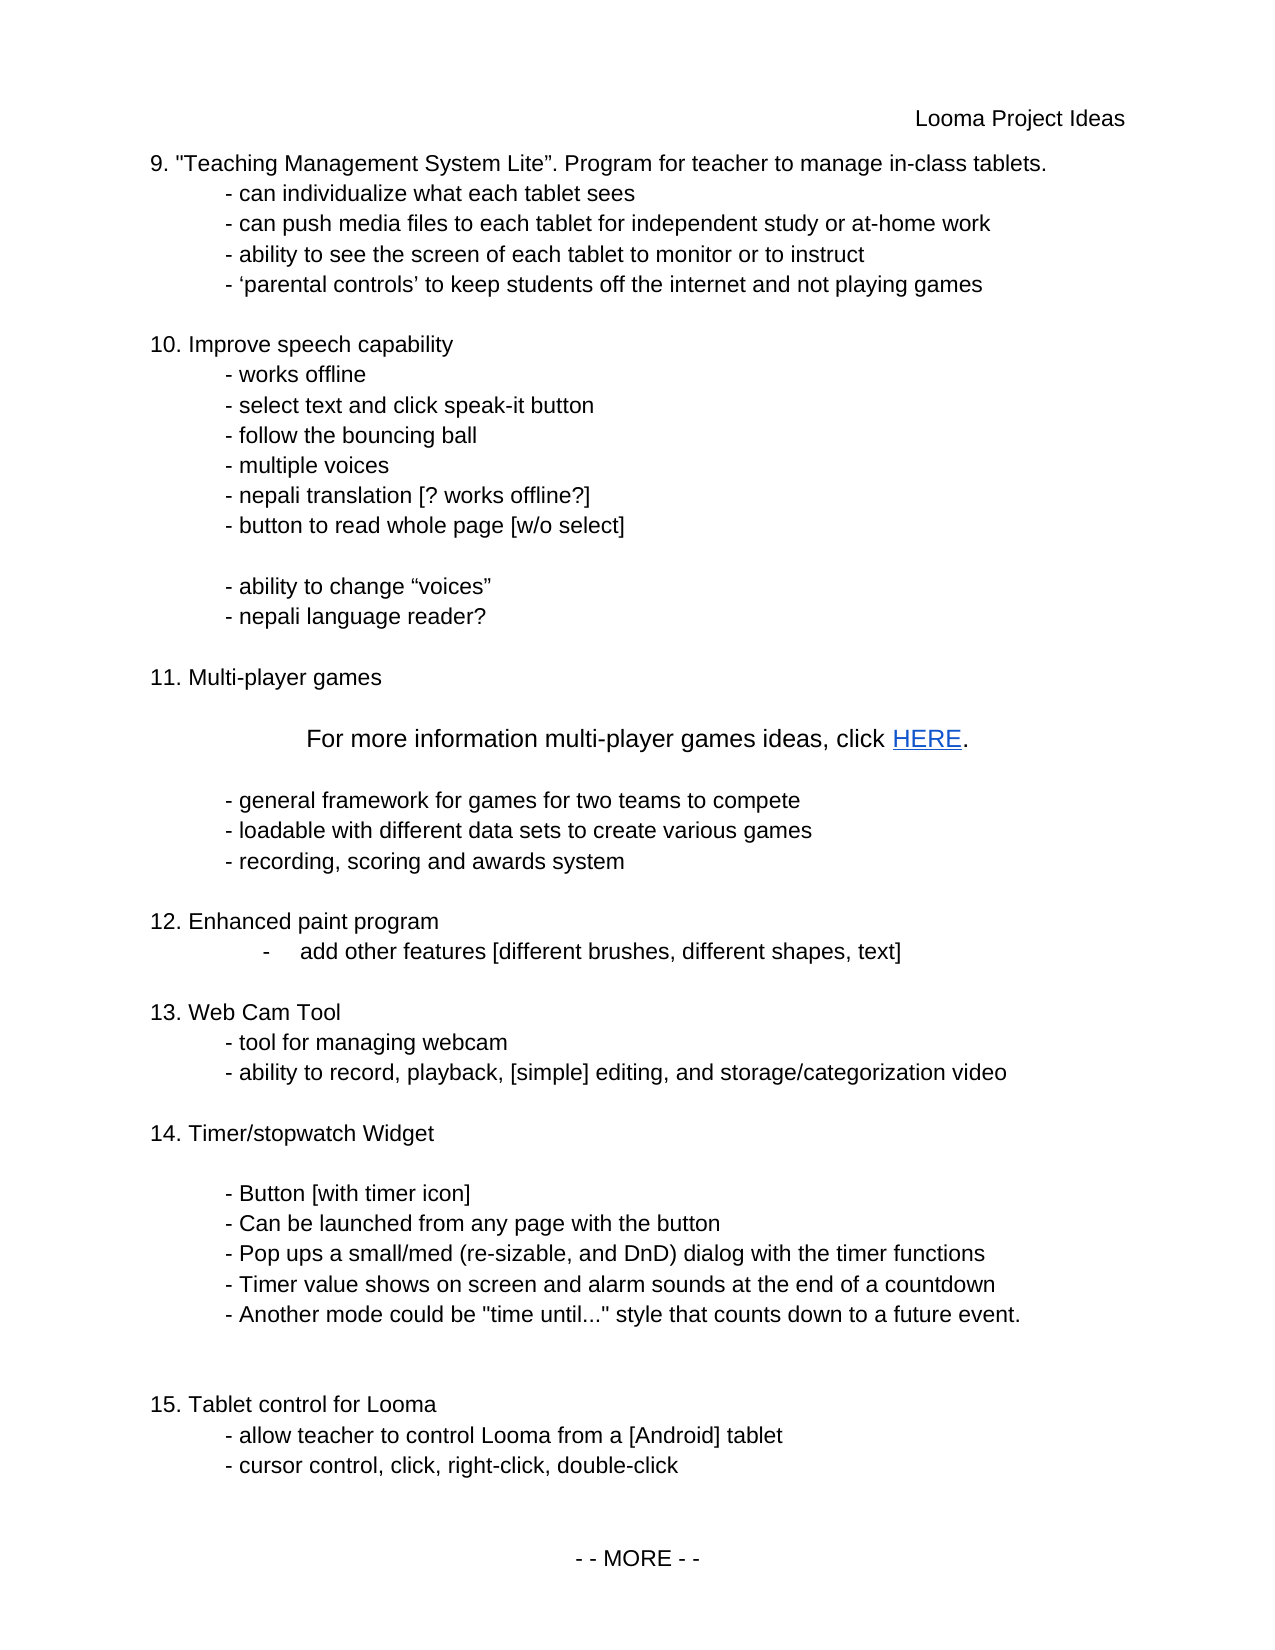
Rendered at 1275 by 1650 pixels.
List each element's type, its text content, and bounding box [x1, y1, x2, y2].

list add other features [different brushes, different shapes, text] [262, 938, 1125, 964]
text - can individualize what each tablet sees [225, 180, 1125, 207]
text 11. Multi-player games [150, 663, 1125, 690]
text - Another mode could be "time until..." style that counts down to a future event. [225, 1301, 1125, 1327]
text 13. Web Cam Tool [150, 999, 1125, 1025]
text 14. Timer/stopwatch Widget [150, 1119, 1125, 1146]
text - allow teacher to control Looma from a [Android] tablet [225, 1422, 1125, 1448]
text 10. Improve speech capability [150, 331, 1125, 358]
text - Button [with timer icon] [225, 1180, 1125, 1206]
text - ability to see the screen of each tablet to monitor or to instruct [225, 241, 1125, 267]
text - ability to record, playback, [simple] editing, and storage/categorization video [225, 1059, 1125, 1085]
text - works offline [150, 361, 1125, 388]
text - tool for managing webcam [225, 1029, 1125, 1055]
text - ability to change “voices” [225, 573, 1125, 599]
text - cursor control, click, right-click, double-click [225, 1452, 1125, 1478]
text - Pop ups a small/med (re-sizable, and DnD) dialog with the timer functions [225, 1240, 1125, 1267]
text - Timer value shows on screen and alarm sounds at the end of a countdown [225, 1271, 1125, 1297]
text - loadable with different data sets to create various games [225, 817, 1125, 844]
text - nepali language reader? [225, 603, 1125, 629]
text 15. Tablet control for Looma [150, 1391, 1125, 1418]
text - general framework for games for two teams to compete [225, 787, 1125, 813]
text 12. Enhanced paint program [150, 908, 1125, 934]
text - ‘parental controls’ to keep students off the internet and not playing games [225, 271, 1125, 297]
text - follow the bouncing ball [150, 422, 1125, 448]
text - Can be launched from any page with the button [225, 1210, 1125, 1236]
text - nepali translation [? works offline?] [150, 482, 1125, 509]
text - recording, scoring and awards system [225, 848, 1125, 874]
text For more information multi-player games ideas, click HERE. [150, 724, 1125, 753]
text - select text and click speak-it button [150, 392, 1125, 418]
text 9. "Teaching Management System Lite”. Program for teacher to manage in-class tablets. [150, 150, 1125, 176]
text - can push media files to each tablet for independent study or at-home work [225, 210, 1125, 237]
text - button to read whole page [w/o select] [150, 512, 1125, 539]
text - multiple voices [150, 452, 1125, 478]
